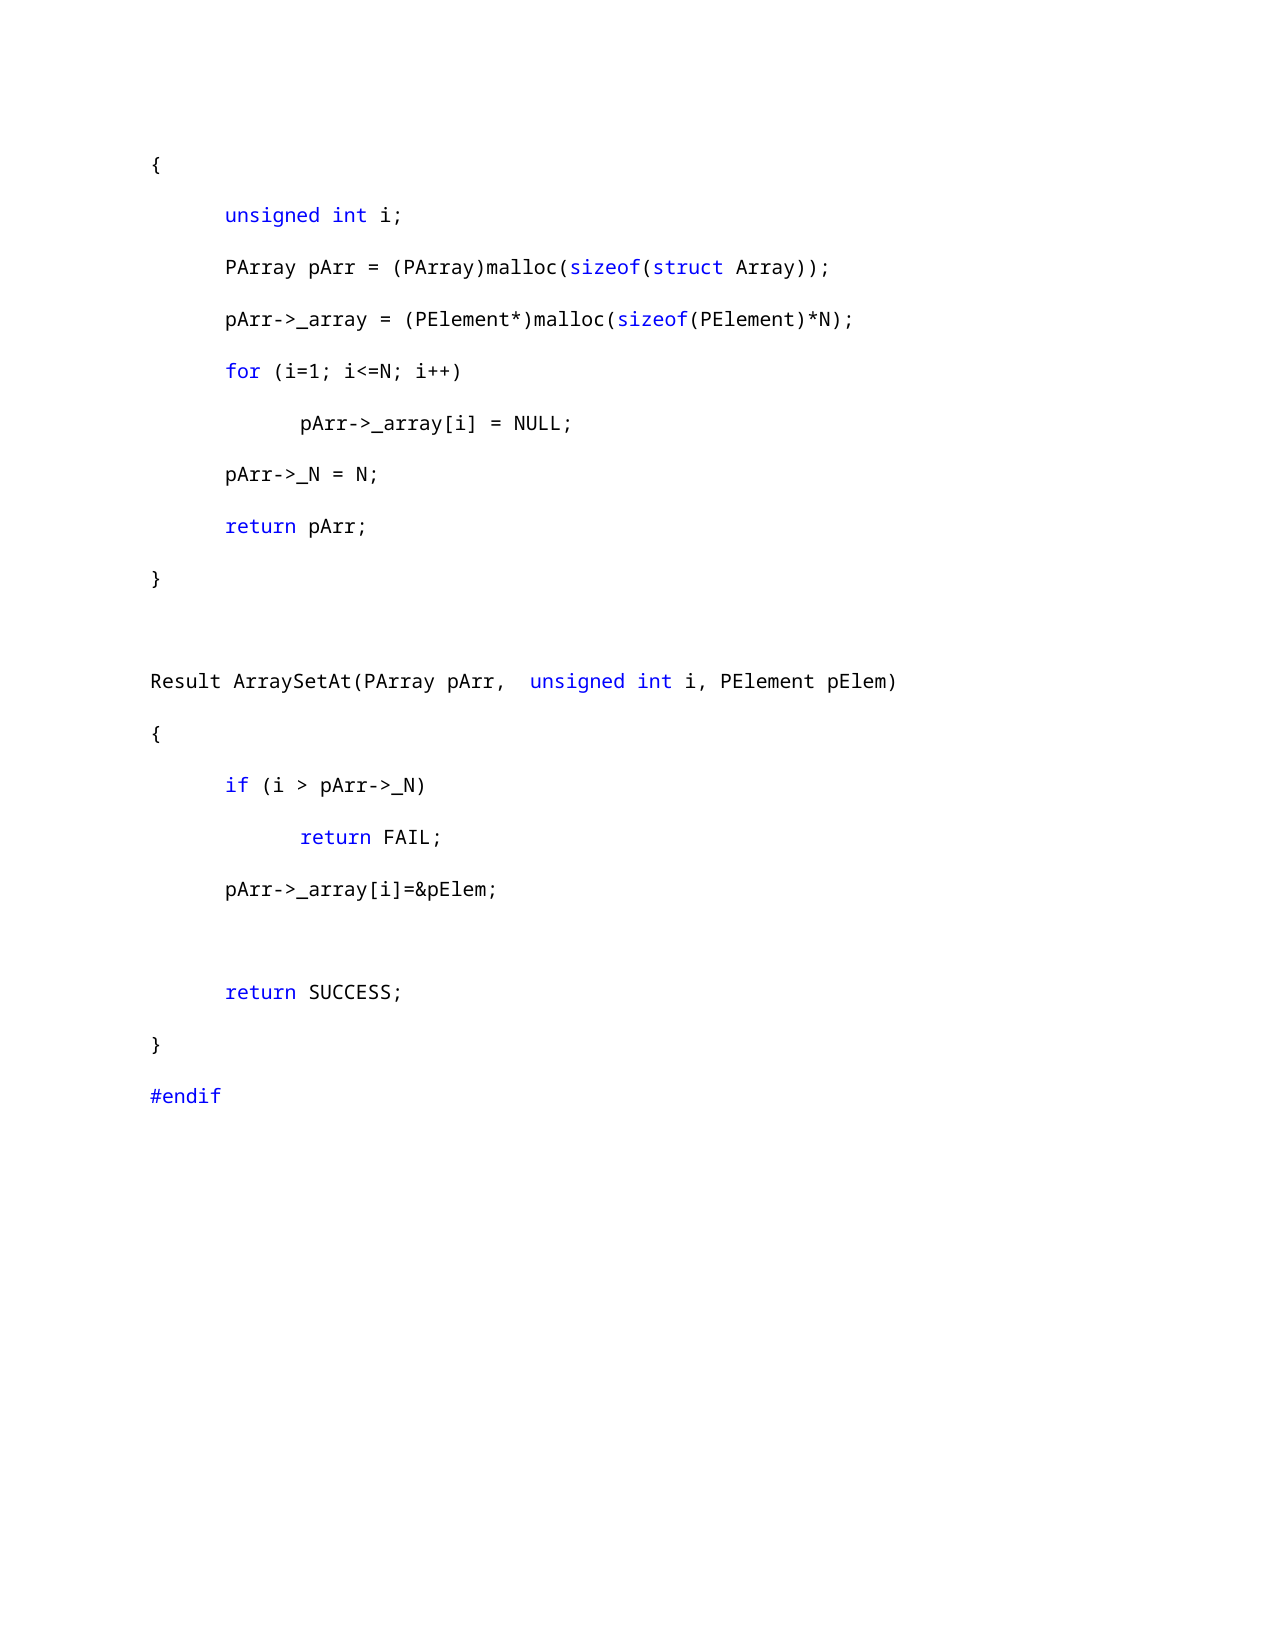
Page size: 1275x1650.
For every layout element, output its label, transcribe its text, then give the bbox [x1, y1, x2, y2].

text pArr->_array[i] = NULL; [150, 409, 1125, 436]
text { [150, 150, 1125, 177]
text PArray pArr = (PArray)malloc(sizeof(struct Array)); [150, 253, 1125, 281]
text for (i=1; i<=N; i++) [150, 357, 1125, 384]
text return SUCCESS; [150, 978, 1125, 1005]
text pArr->_array[i]=&pElem; [150, 875, 1125, 902]
text pArr->_array = (PElement*)malloc(sizeof(PElement)*N); [150, 305, 1125, 332]
text Result ArraySetAt(PArray pArr, unsigned int i, PElement pElem) [150, 668, 1125, 695]
text return pArr; [150, 512, 1125, 539]
text pArr->_N = N; [150, 461, 1125, 488]
text if (i > pArr->_N) [150, 771, 1125, 798]
text } [150, 564, 1125, 591]
text return FAIL; [150, 823, 1125, 850]
text } [150, 1030, 1125, 1057]
text #endif [150, 1082, 1125, 1109]
text unsigned int i; [150, 202, 1125, 229]
text { [150, 719, 1125, 746]
